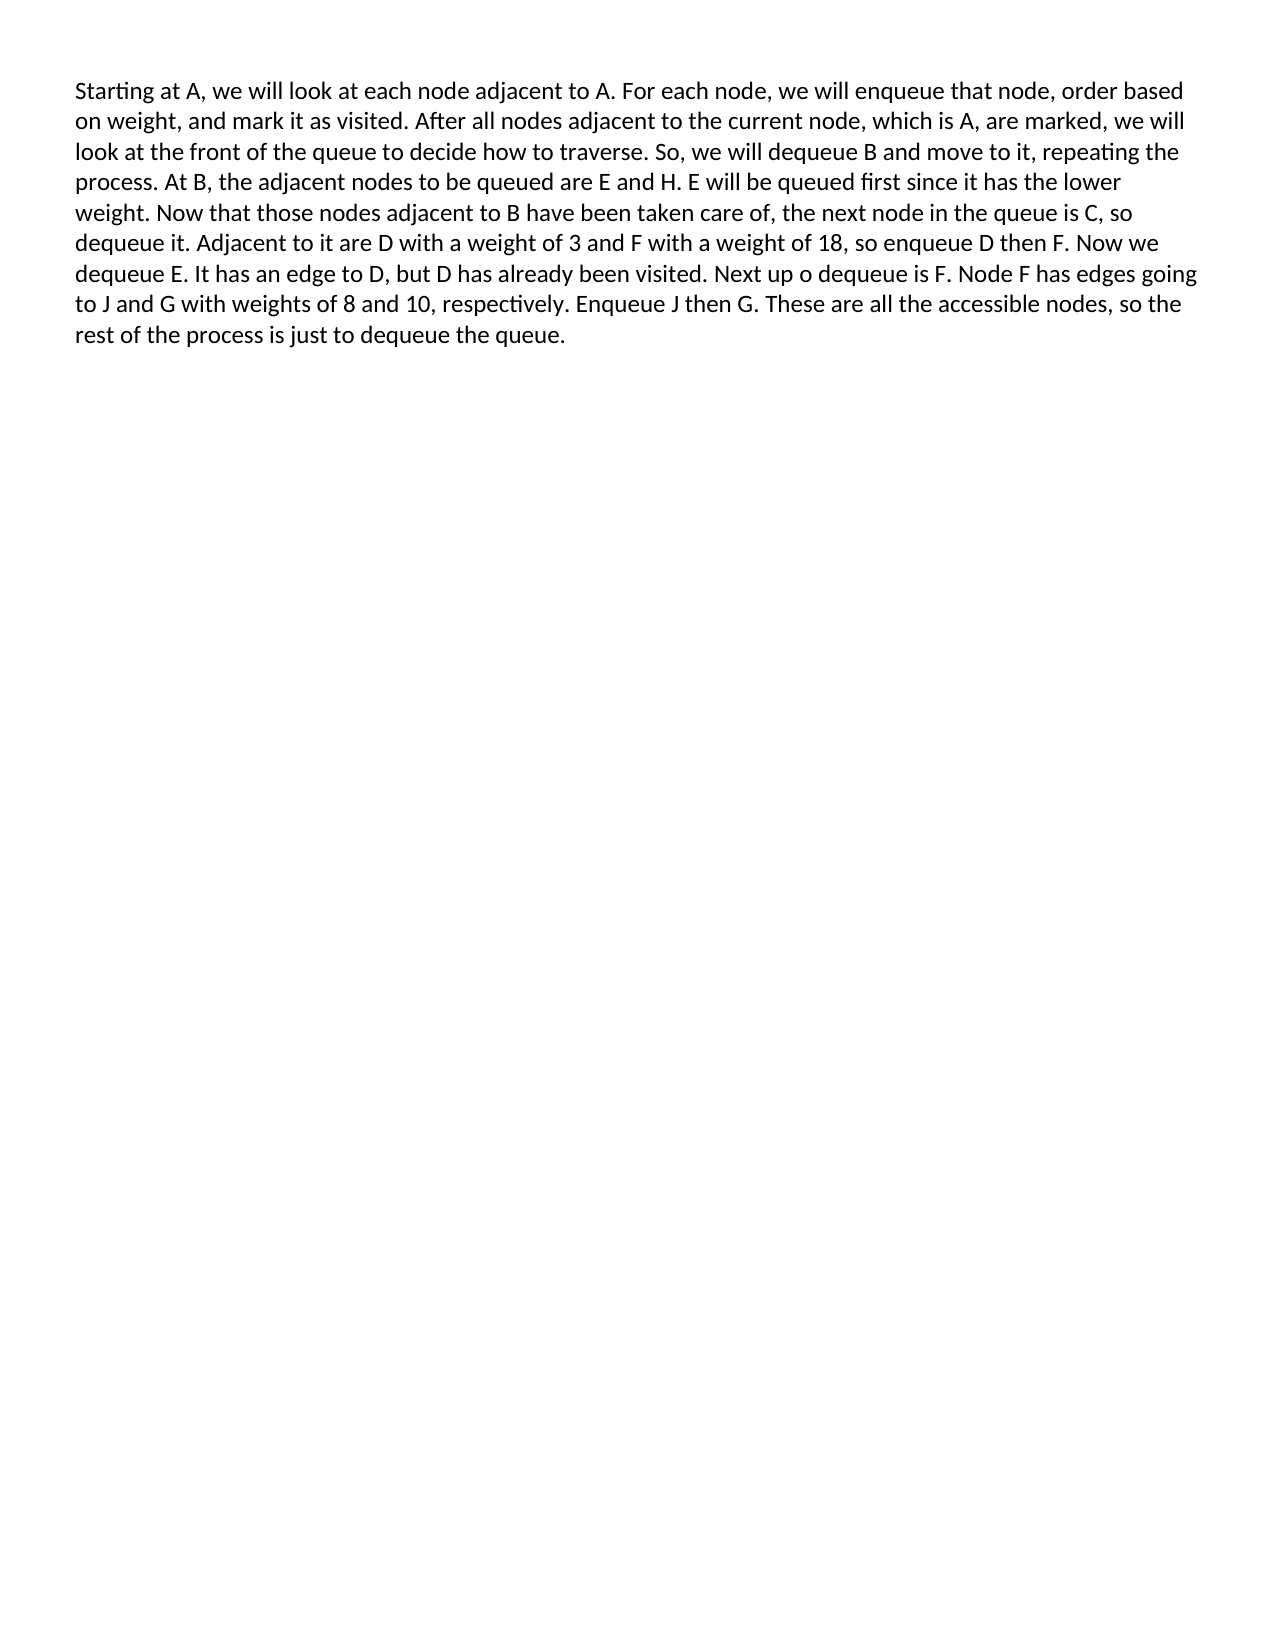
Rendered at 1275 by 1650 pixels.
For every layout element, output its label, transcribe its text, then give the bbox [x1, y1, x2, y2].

text Starting at A, we will look at each node adjacent to A. For each node, we will enqueue that node, order based on weight, and mark it as visited. After all nodes adjacent to the current node, which is A, are marked, we will look at the front of the queue to decide how to traverse. So, we will dequeue B and move to it, repeating the process. At B, the adjacent nodes to be queued are E and H. E will be queued first since it has the lower weight. Now that those nodes adjacent to B have been taken care of, the next node in the queue is C, so dequeue it. Adjacent to it are D with a weight of 3 and F with a weight of 18, so enqueue D then F. Now we dequeue E. It has an edge to D, but D has already been visited. Next up o dequeue is F. Node F has edges going to J and G with weights of 8 and 10, respectively. Enqueue J then G. These are all the accessible nodes, so the rest of the process is just to dequeue the queue. [75, 75, 1200, 350]
